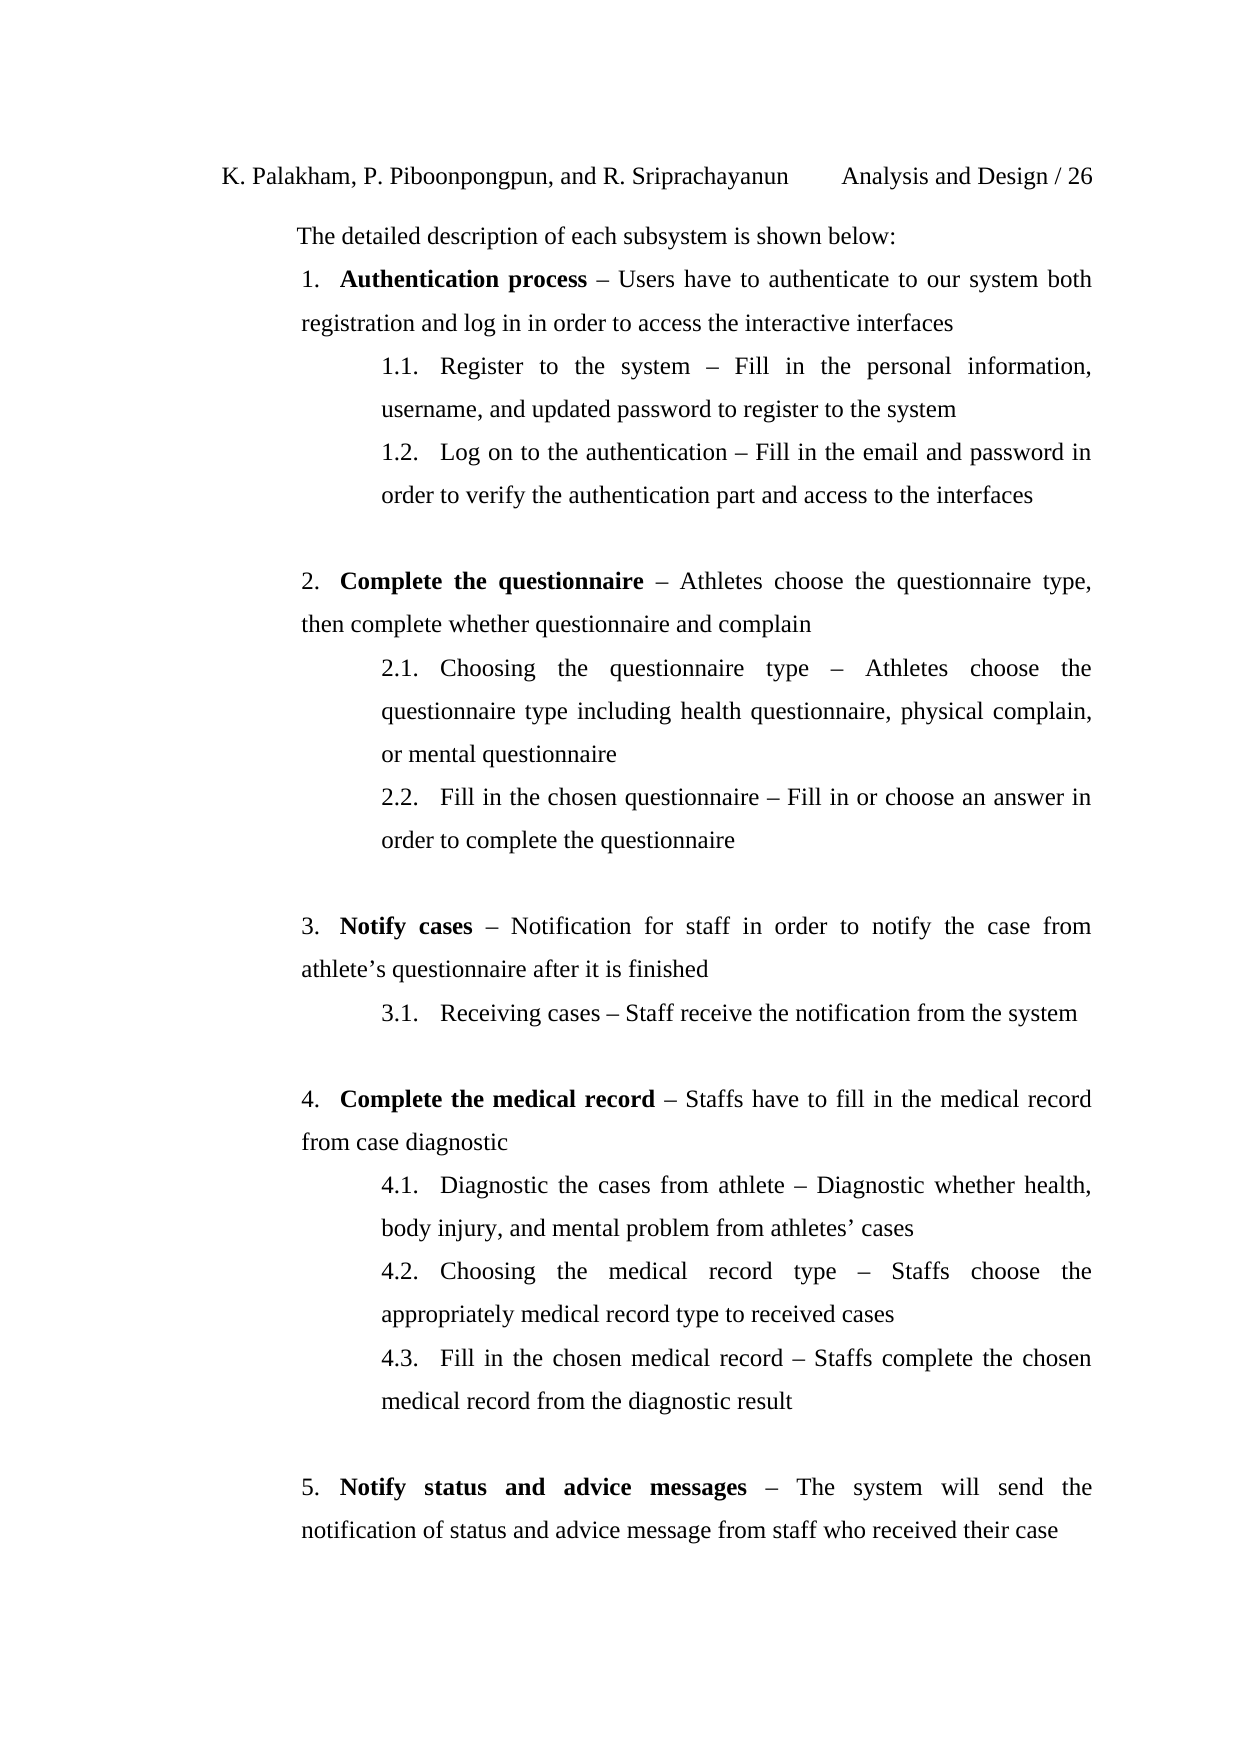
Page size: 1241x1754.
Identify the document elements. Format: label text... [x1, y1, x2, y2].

list Notify cases – Notification for staff in order to notify the case from athlete’s questionnaire after it is finished [301, 911, 1092, 983]
list Choosing the questionnaire type – Athletes choose the questionnaire type including health questionnaire, physical complain, or mental questionnaire [381, 653, 1092, 768]
list Receiving cases – Staff receive the notification from the system [381, 998, 1092, 1026]
list Complete the questionnaire – Athletes choose the questionnaire type, then complete whether questionnaire and complain [301, 566, 1092, 638]
list Fill in the chosen medical record – Staffs complete the chosen medical record from the diagnostic result [381, 1343, 1092, 1414]
list Register to the system – Fill in the personal information, username, and updated password to register to the system [381, 351, 1092, 423]
list Log on to the authentication – Fill in the email and password in order to verify the authentication part and access to the interfaces [381, 437, 1092, 509]
list Fill in the chosen questionnaire – Fill in or choose an answer in order to complete the questionnaire [381, 782, 1092, 854]
list Authentication process – Users have to authenticate to our system both registration and log in in order to access the interactive interfaces [301, 264, 1092, 336]
text The detailed description of each subsystem is shown below: [221, 221, 1092, 250]
list Diagnostic the cases from athlete – Diagnostic whether health, body injury, and mental problem from athletes’ cases [381, 1170, 1092, 1242]
list Choosing the medical record type – Staffs choose the appropriately medical record type to received cases [381, 1256, 1092, 1328]
list Notify status and advice messages – The system will send the notification of status and advice message from staff who received their case [301, 1472, 1092, 1544]
list Complete the medical record – Staffs have to fill in the medical record from case diagnostic [301, 1084, 1092, 1156]
